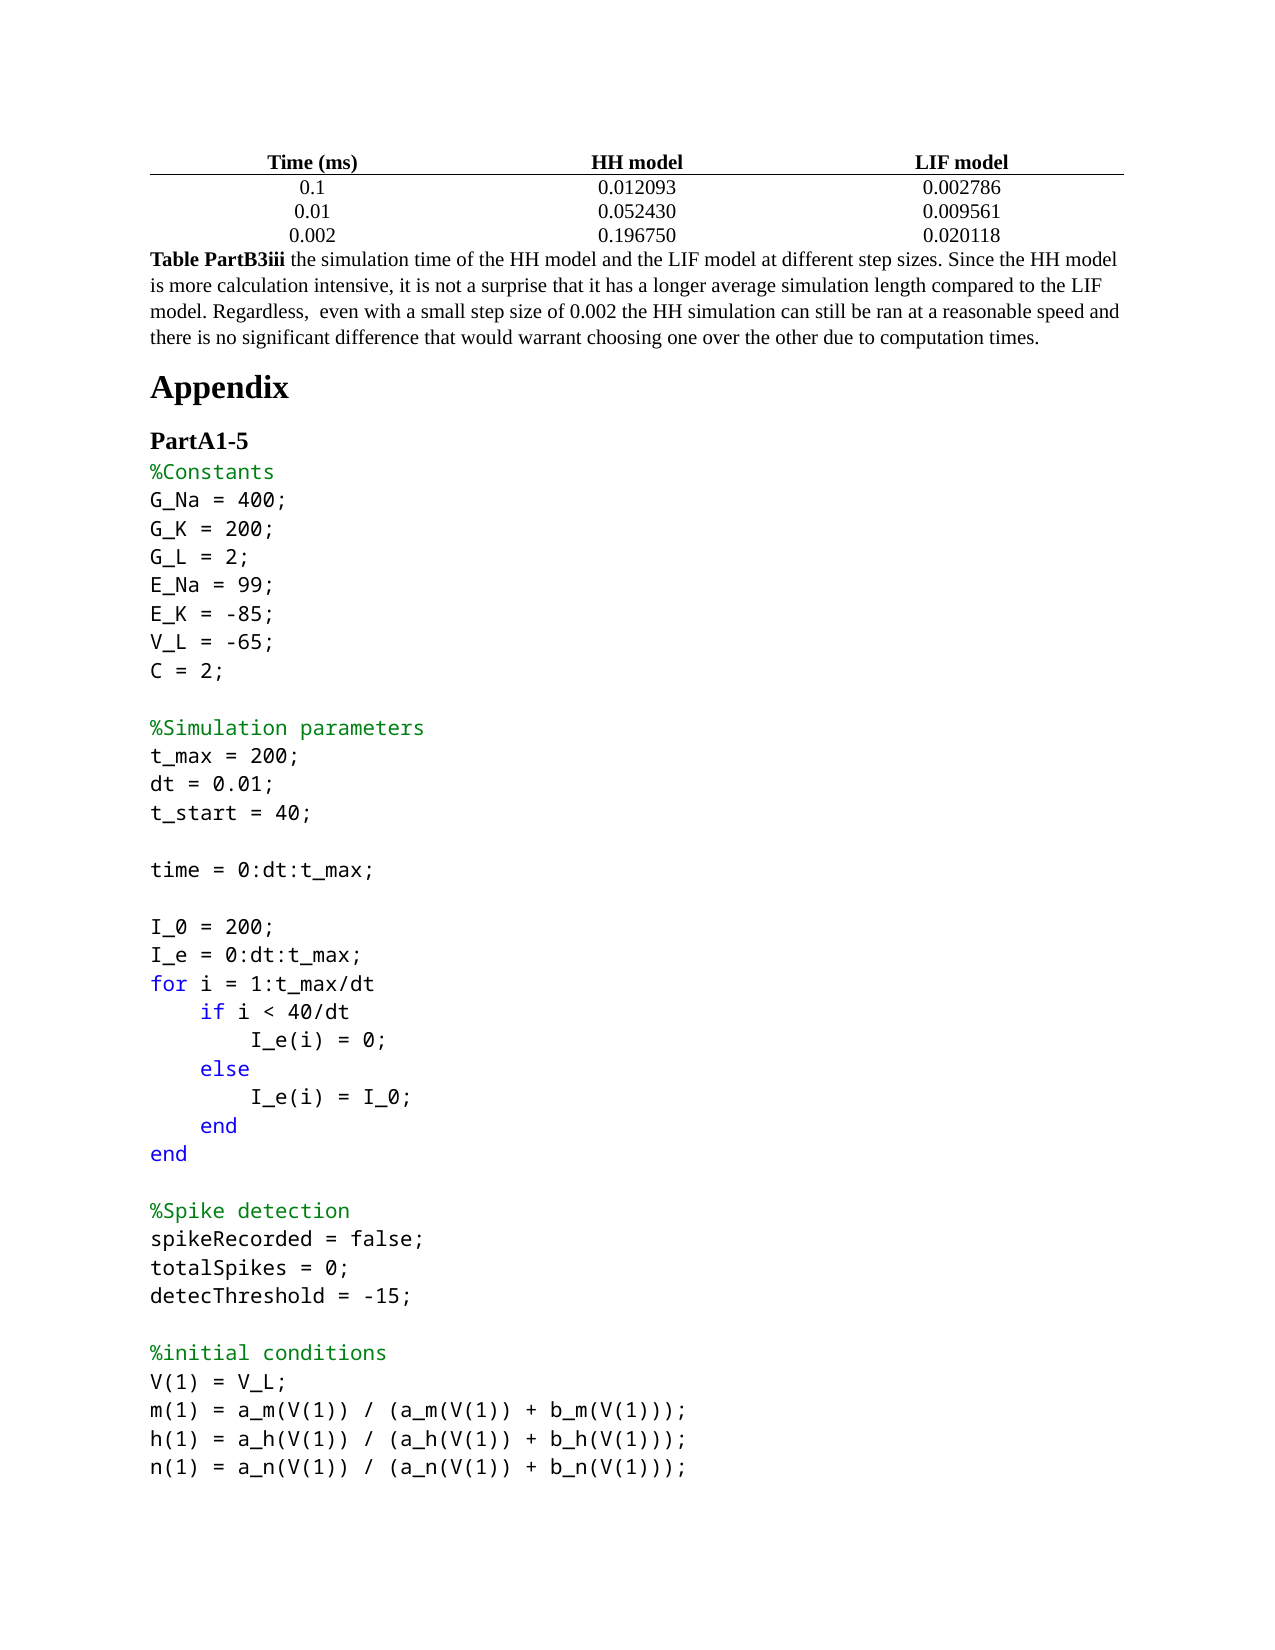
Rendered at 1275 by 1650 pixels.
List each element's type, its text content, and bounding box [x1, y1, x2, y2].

text I_0 = 200; [150, 912, 1125, 940]
table_cell 0.012093 [475, 175, 799, 199]
text t_start = 40; [150, 798, 1125, 826]
text E_Na = 99; [150, 571, 1125, 599]
text t_max = 200; [150, 741, 1125, 769]
text time = 0:dt:t_max; [150, 855, 1125, 883]
table_cell 0.009561 [799, 199, 1124, 223]
text E_K = -85; [150, 599, 1125, 627]
text h(1) = a_h(V(1)) / (a_h(V(1)) + b_h(V(1))); [150, 1424, 1125, 1452]
text C = 2; [150, 656, 1125, 684]
text Table PartB3iii the simulation time of the HH model and the LIF model at different step sizes. Since the HH model is more calculation intensive, it is not a surprise that it has a longer average simulation length compared to the LIF model. Regardless, even with a small step size of 0.002 the HH simulation can still be ran at a reasonable speed and there is no significant difference that would warrant choosing one over the other due to computation times. [150, 247, 1125, 349]
text m(1) = a_m(V(1)) / (a_m(V(1)) + b_m(V(1))); [150, 1395, 1125, 1424]
text I_e = 0:dt:t_max; [150, 940, 1125, 969]
text %Constants [150, 457, 1125, 485]
table_header LIF model [799, 150, 1124, 174]
text I_e(i) = I_0; [150, 1082, 1125, 1111]
table_cell 0.020118 [799, 223, 1124, 247]
text else [150, 1054, 1125, 1082]
table_cell 0.01 [150, 199, 474, 223]
text end [150, 1139, 1125, 1168]
text dt = 0.01; [150, 769, 1125, 798]
text PartA1-5 [150, 426, 1125, 454]
text G_L = 2; [150, 542, 1125, 571]
table_cell 0.1 [150, 175, 474, 199]
text if i < 40/dt [150, 997, 1125, 1026]
text spikeRecorded = false; [150, 1224, 1125, 1253]
text %Spike detection [150, 1196, 1125, 1224]
text detecThreshold = -15; [150, 1281, 1125, 1310]
text G_K = 200; [150, 514, 1125, 542]
text totalSpikes = 0; [150, 1253, 1125, 1281]
text I_e(i) = 0; [150, 1026, 1125, 1054]
table_cell 0.002786 [799, 175, 1124, 199]
text for i = 1:t_max/dt [150, 969, 1125, 997]
text %initial conditions [150, 1338, 1125, 1367]
table_cell 0.052430 [475, 199, 799, 223]
table_cell 0.002 [150, 223, 474, 247]
text V(1) = V_L; [150, 1367, 1125, 1395]
table_header Time (ms) [150, 150, 474, 174]
table_header HH model [475, 150, 799, 174]
text n(1) = a_n(V(1)) / (a_n(V(1)) + b_n(V(1))); [150, 1452, 1125, 1481]
text Appendix [150, 368, 1125, 406]
table_cell 0.196750 [475, 223, 799, 247]
text G_Na = 400; [150, 485, 1125, 514]
text V_L = -65; [150, 627, 1125, 656]
text %Simulation parameters [150, 713, 1125, 741]
text end [150, 1111, 1125, 1139]
